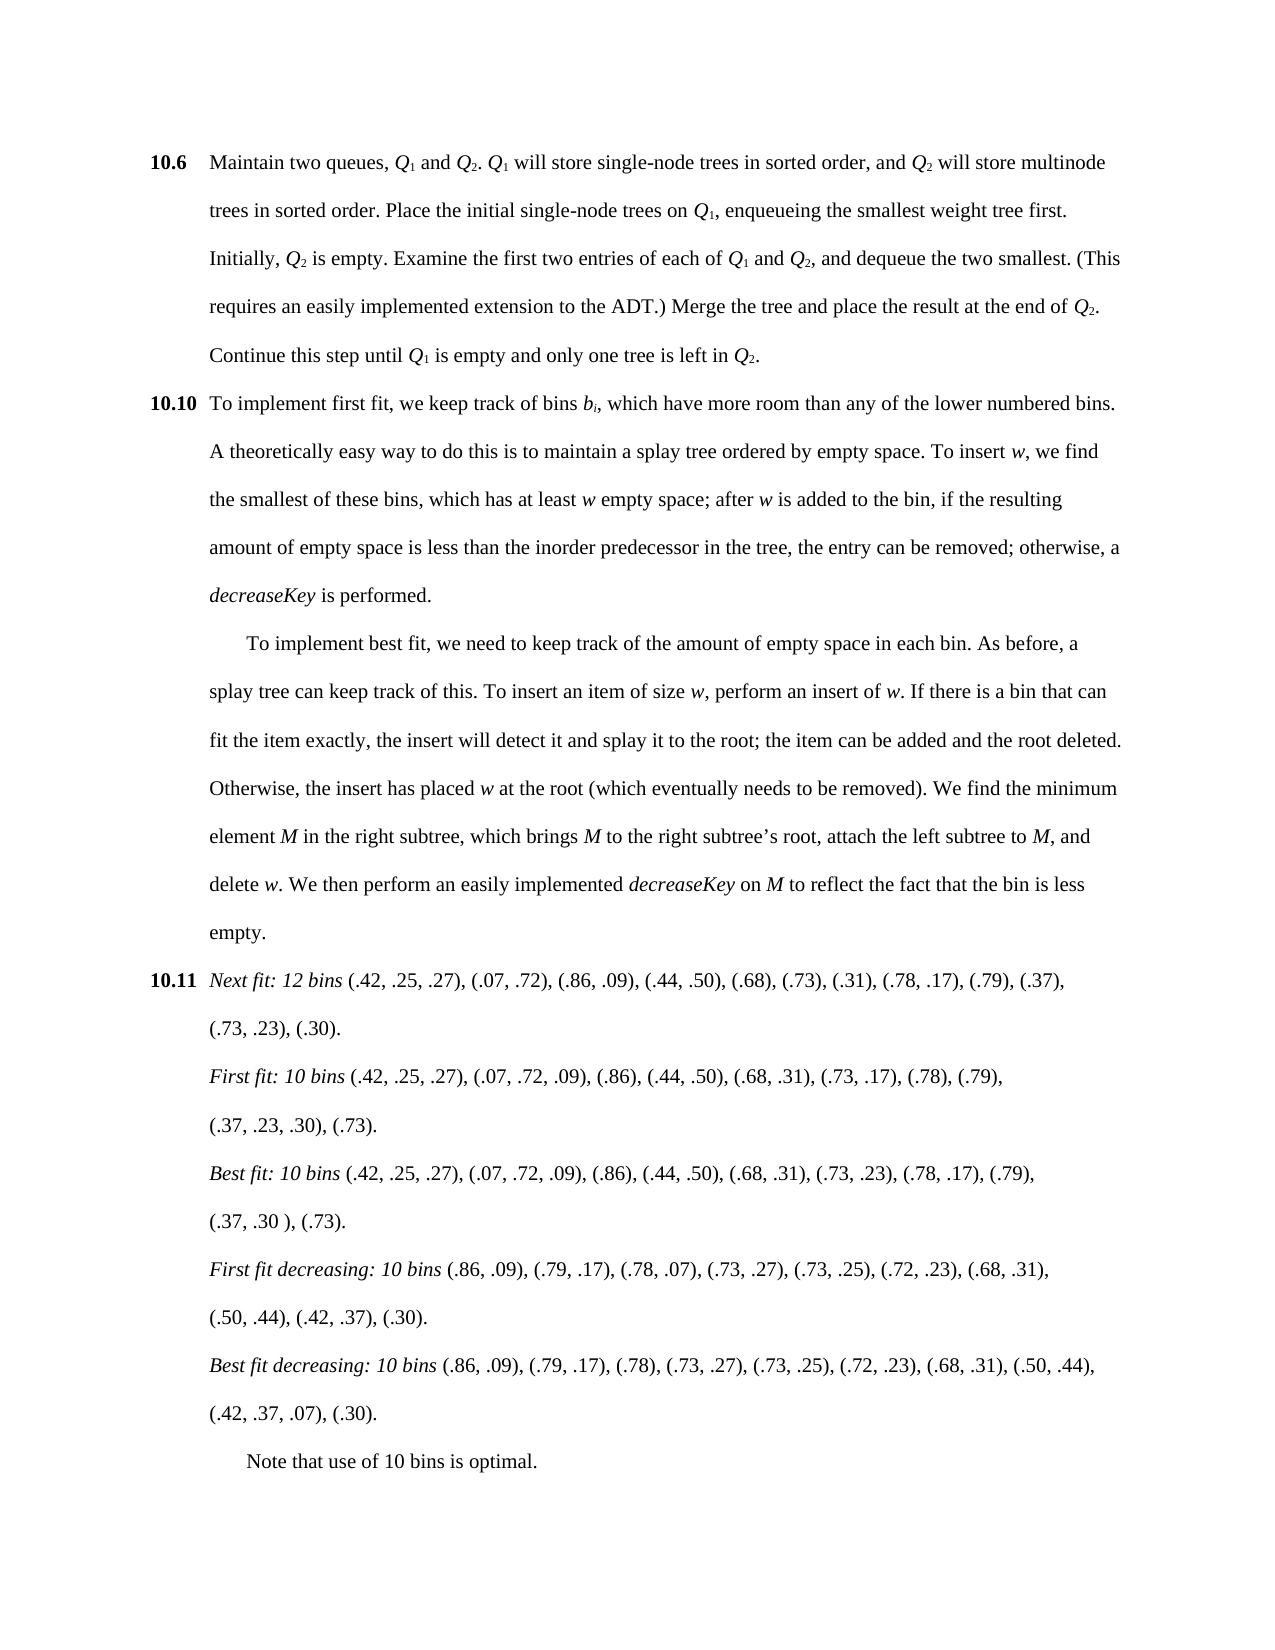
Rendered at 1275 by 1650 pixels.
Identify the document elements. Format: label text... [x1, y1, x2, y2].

text Best fit: 10 bins (.42, .25, .27), (.07, .72, .09), (.86), (.44, .50), (.68, .31), (.73, .23), (.78, .17), (.79), (.37, .30 ), (.73). [209, 1161, 1125, 1233]
text 10.10 To implement first fit, we keep track of bins bi, which have more room than any of the lower numbered bins. A theoretically easy way to do this is to maintain a splay tree ordered by empty space. To insert w, we find the smallest of these bins, which has at least w empty space; after w is added to the bin, if the resulting amount of empty space is less than the inorder predecessor in the tree, the entry can be removed; otherwise, a decreaseKey is performed. [150, 391, 1125, 607]
text Best fit decreasing: 10 bins (.86, .09), (.79, .17), (.78), (.73, .27), (.73, .25), (.72, .23), (.68, .31), (.50, .44), (.42, .37, .07), (.30). [209, 1353, 1125, 1425]
text First fit: 10 bins (.42, .25, .27), (.07, .72, .09), (.86), (.44, .50), (.68, .31), (.73, .17), (.78), (.79), (.37, .23, .30), (.73). [209, 1064, 1125, 1137]
text To implement best fit, we need to keep track of the amount of empty space in each bin. As before, a splay tree can keep track of this. To insert an item of size w, perform an insert of w. If there is a bin that can fit the item exactly, the insert will detect it and splay it to the root; the item can be added and the root deleted. Otherwise, the insert has placed w at the root (which eventually needs to be removed). We find the minimum element M in the right subtree, which brings M to the right subtree’s root, attach the left subtree to M, and delete w. We then perform an easily implemented decreaseKey on M to reflect the fact that the bin is less empty. [209, 631, 1125, 944]
text Note that use of 10 bins is optimal. [209, 1449, 1125, 1473]
text First fit decreasing: 10 bins (.86, .09), (.79, .17), (.78, .07), (.73, .27), (.73, .25), (.72, .23), (.68, .31), (.50, .44), (.42, .37), (.30). [209, 1257, 1125, 1329]
text 10.6 Maintain two queues, Q1 and Q2. Q1 will store single-node trees in sorted order, and Q2 will store multinode trees in sorted order. Place the initial single-node trees on Q1, enqueueing the smallest weight tree first. Initially, Q2 is empty. Examine the first two entries of each of Q1 and Q2, and dequeue the two smallest. (This requires an easily implemented extension to the ADT.) Merge the tree and place the result at the end of Q2. Continue this step until Q1 is empty and only one tree is left in Q2. [150, 150, 1125, 367]
text 10.11 Next fit: 12 bins (.42, .25, .27), (.07, .72), (.86, .09), (.44, .50), (.68), (.73), (.31), (.78, .17), (.79), (.37), (.73, .23), (.30). [150, 968, 1125, 1040]
